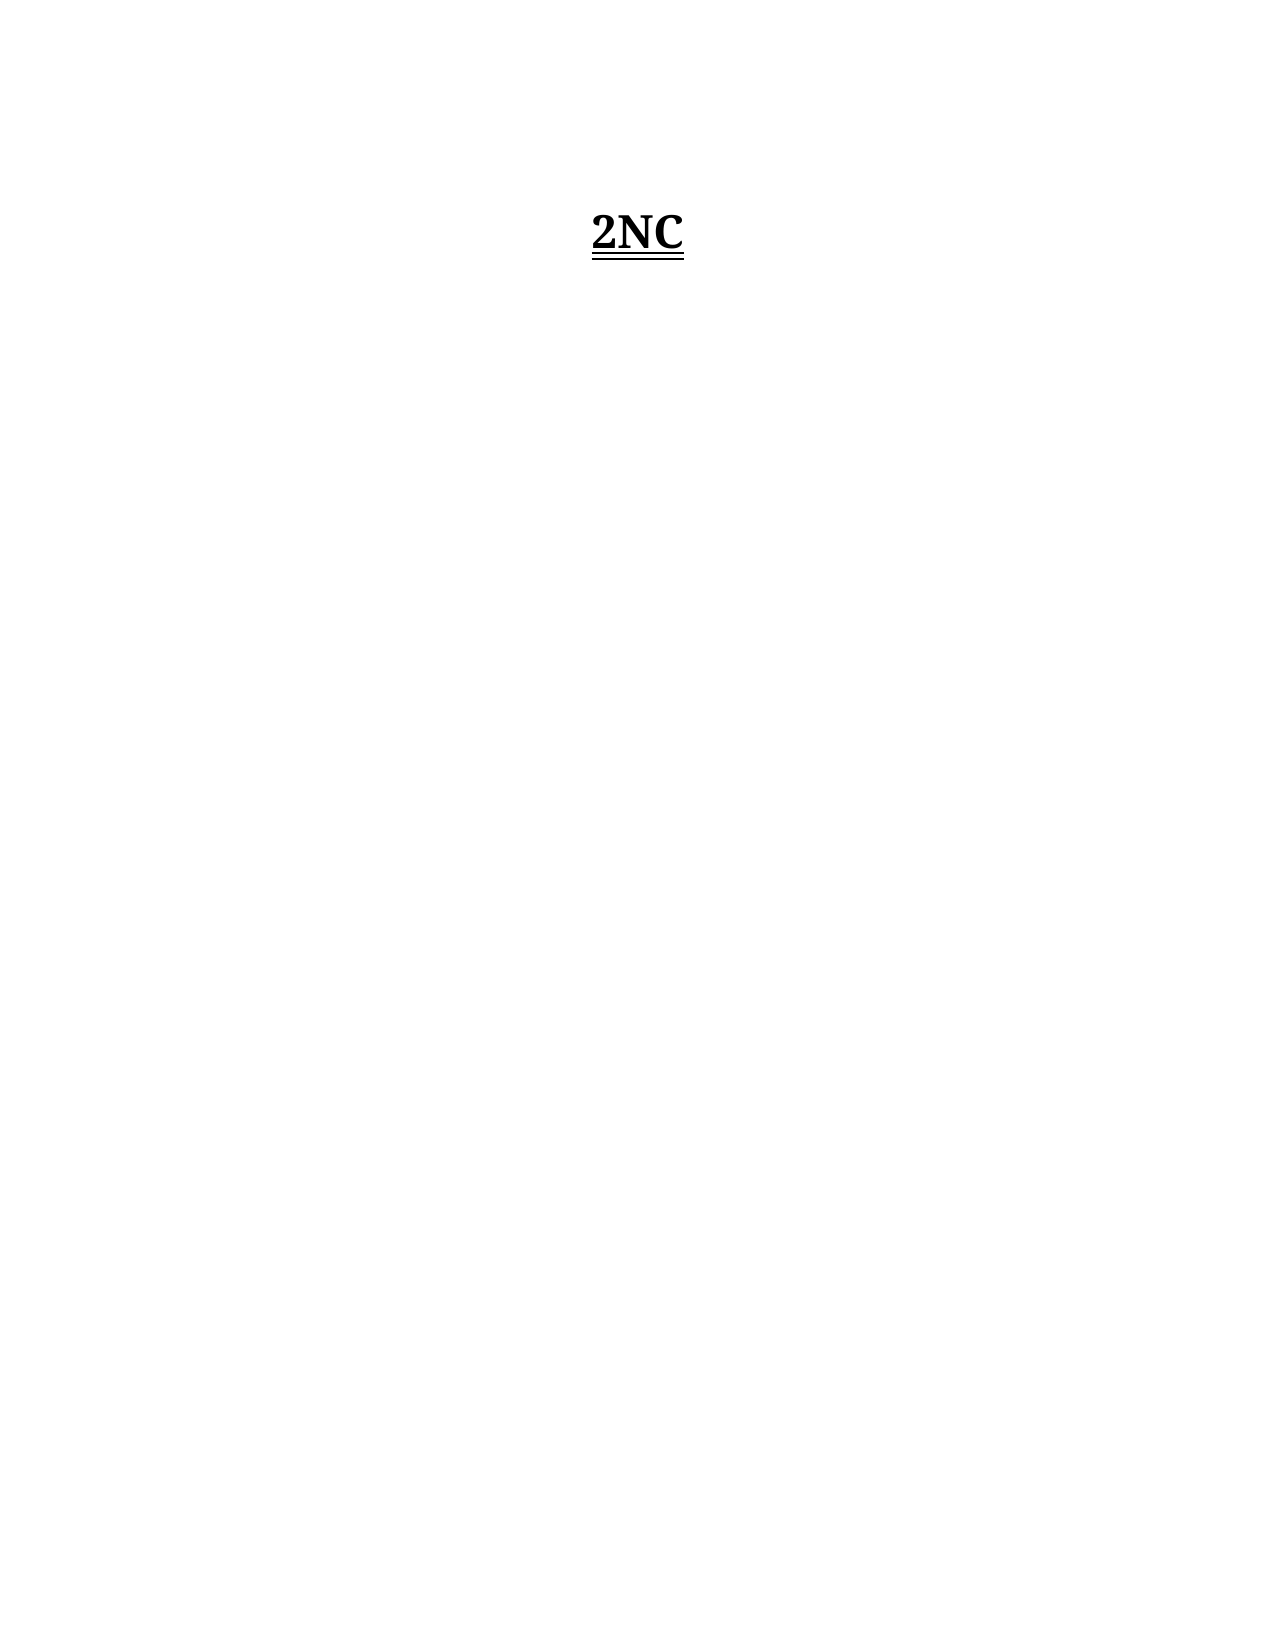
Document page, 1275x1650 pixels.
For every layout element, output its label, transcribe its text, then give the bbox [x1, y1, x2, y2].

subtitle 2nc [150, 200, 1125, 262]
